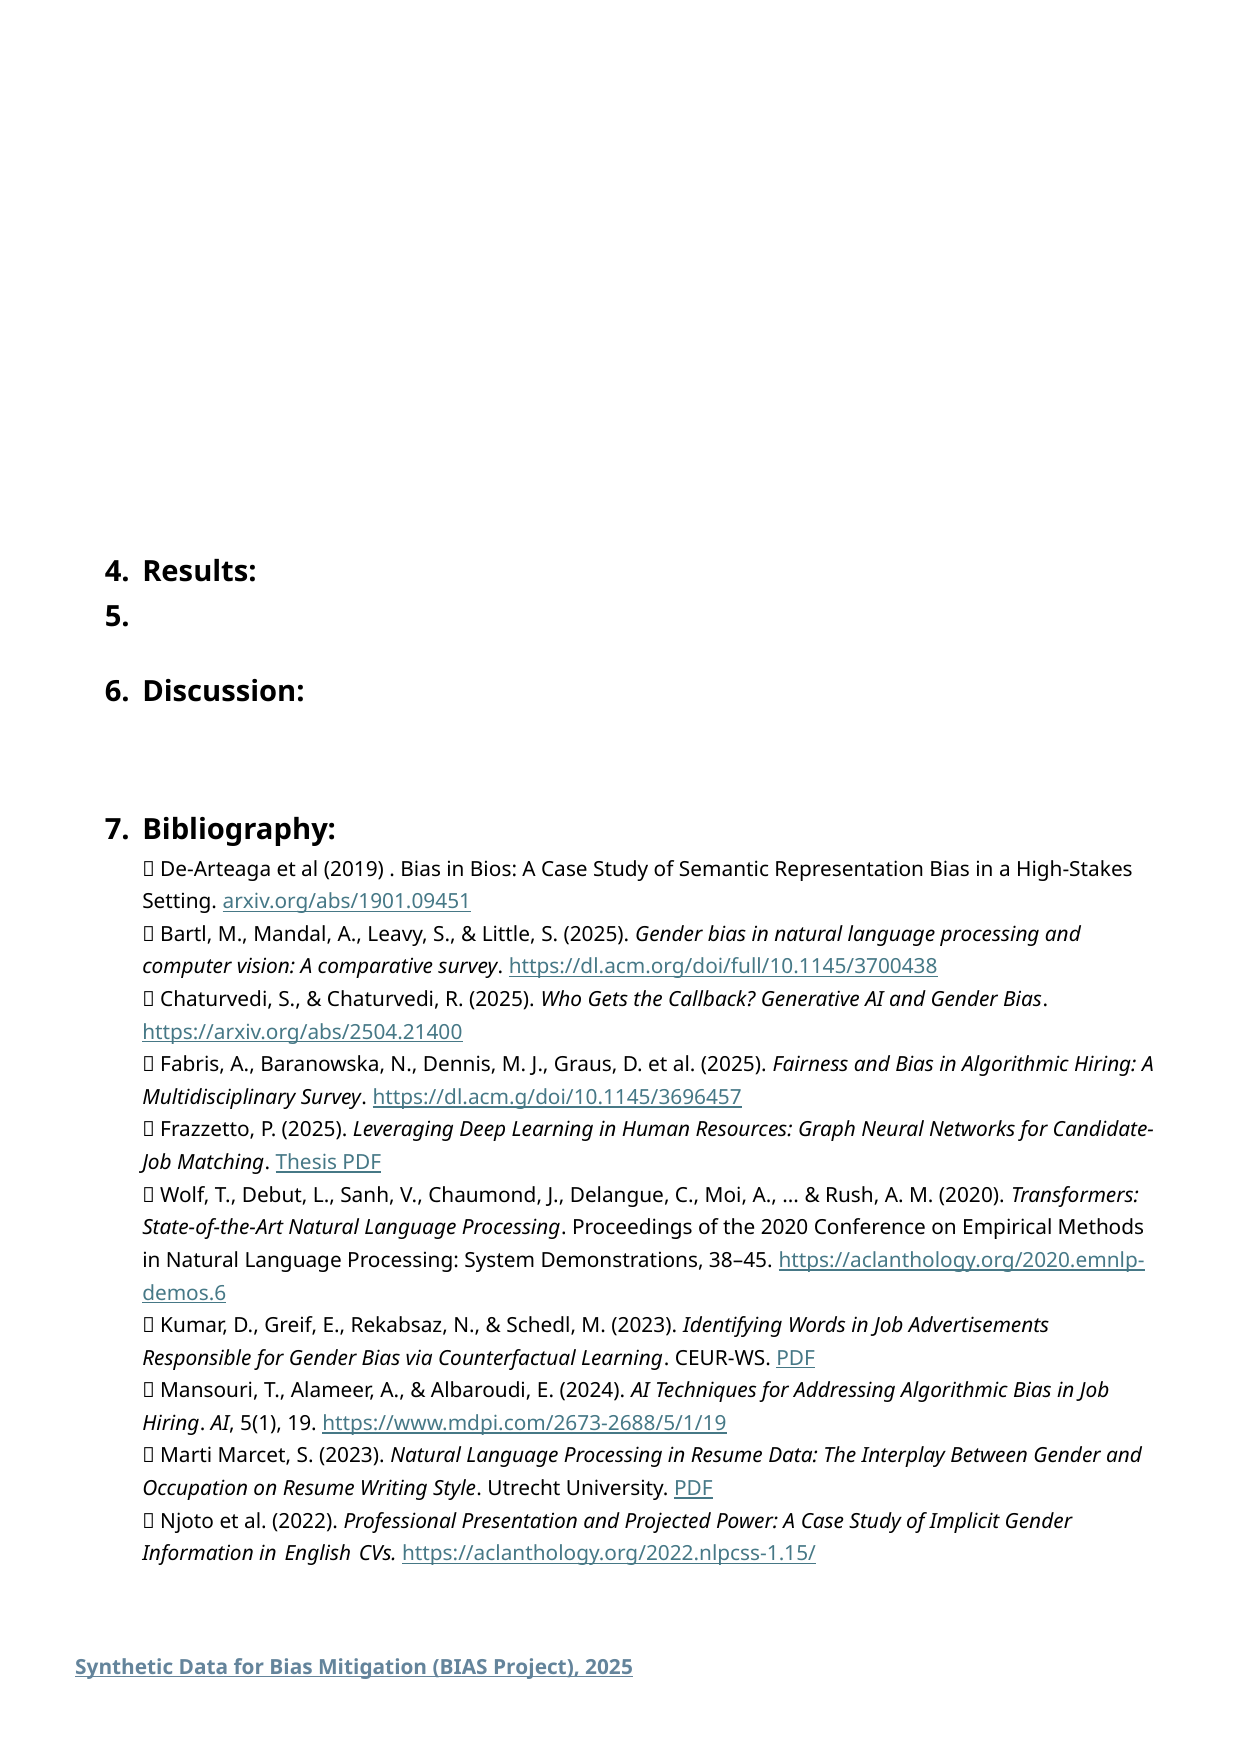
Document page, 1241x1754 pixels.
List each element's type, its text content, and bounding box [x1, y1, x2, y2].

list  De-Arteaga et al (2019) . Bias in Bios: A Case Study of Semantic Representation Bias in a High-Stakes Setting. arxiv.org/abs/1901.09451 [142, 854, 1165, 915]
list Discussion: [104, 670, 1165, 710]
list  Kumar, D., Greif, E., Rekabsaz, N., & Schedl, M. (2023). Identifying Words in Job Advertisements Responsible for Gender Bias via Counterfactual Learning. CEUR-WS. PDF [142, 1310, 1165, 1371]
list  Frazzetto, P. (2025). Leveraging Deep Learning in Human Resources: Graph Neural Networks for Candidate-Job Matching. Thesis PDF [142, 1114, 1165, 1176]
list Bibliography: [104, 808, 1165, 848]
list  Fabris, A., Baranowska, N., Dennis, M. J., Graus, D. et al. (2025). Fairness and Bias in Algorithmic Hiring: A Multidisciplinary Survey. https://dl.acm.g/doi/10.1145/3696457 [142, 1049, 1165, 1110]
list  Bartl, M., Mandal, A., Leavy, S., & Little, S. (2025). Gender bias in natural language processing and computer vision: A comparative survey. https://dl.acm.org/doi/full/10.1145/3700438 [142, 919, 1165, 980]
list  Njoto et al. (2022). Professional Presentation and Projected Power: A Case Study of Implicit Gender Information in English CVs. https://aclanthology.org/2022.nlpcss-1.15/ [142, 1506, 1165, 1567]
list  Mansouri, T., Alameer, A., & Albaroudi, E. (2024). AI Techniques for Addressing Algorithmic Bias in Job Hiring. AI, 5(1), 19. https://www.mdpi.com/2673-2688/5/1/19 [142, 1375, 1165, 1436]
list  Wolf, T., Debut, L., Sanh, V., Chaumond, J., Delangue, C., Moi, A., ... & Rush, A. M. (2020). Transformers: State-of-the-Art Natural Language Processing. Proceedings of the 2020 Conference on Empirical Methods in Natural Language Processing: System Demonstrations, 38–45. https://aclanthology.org/2020.emnlp-demos.6 [142, 1180, 1165, 1306]
list  Marti Marcet, S. (2023). Natural Language Processing in Resume Data: The Interplay Between Gender and Occupation on Resume Writing Style. Utrecht University. PDF [142, 1441, 1165, 1502]
list  Chaturvedi, S., & Chaturvedi, R. (2025). Who Gets the Callback? Generative AI and Gender Bias. https://arxiv.org/abs/2504.21400 [142, 984, 1165, 1045]
list Results: [104, 550, 1165, 590]
